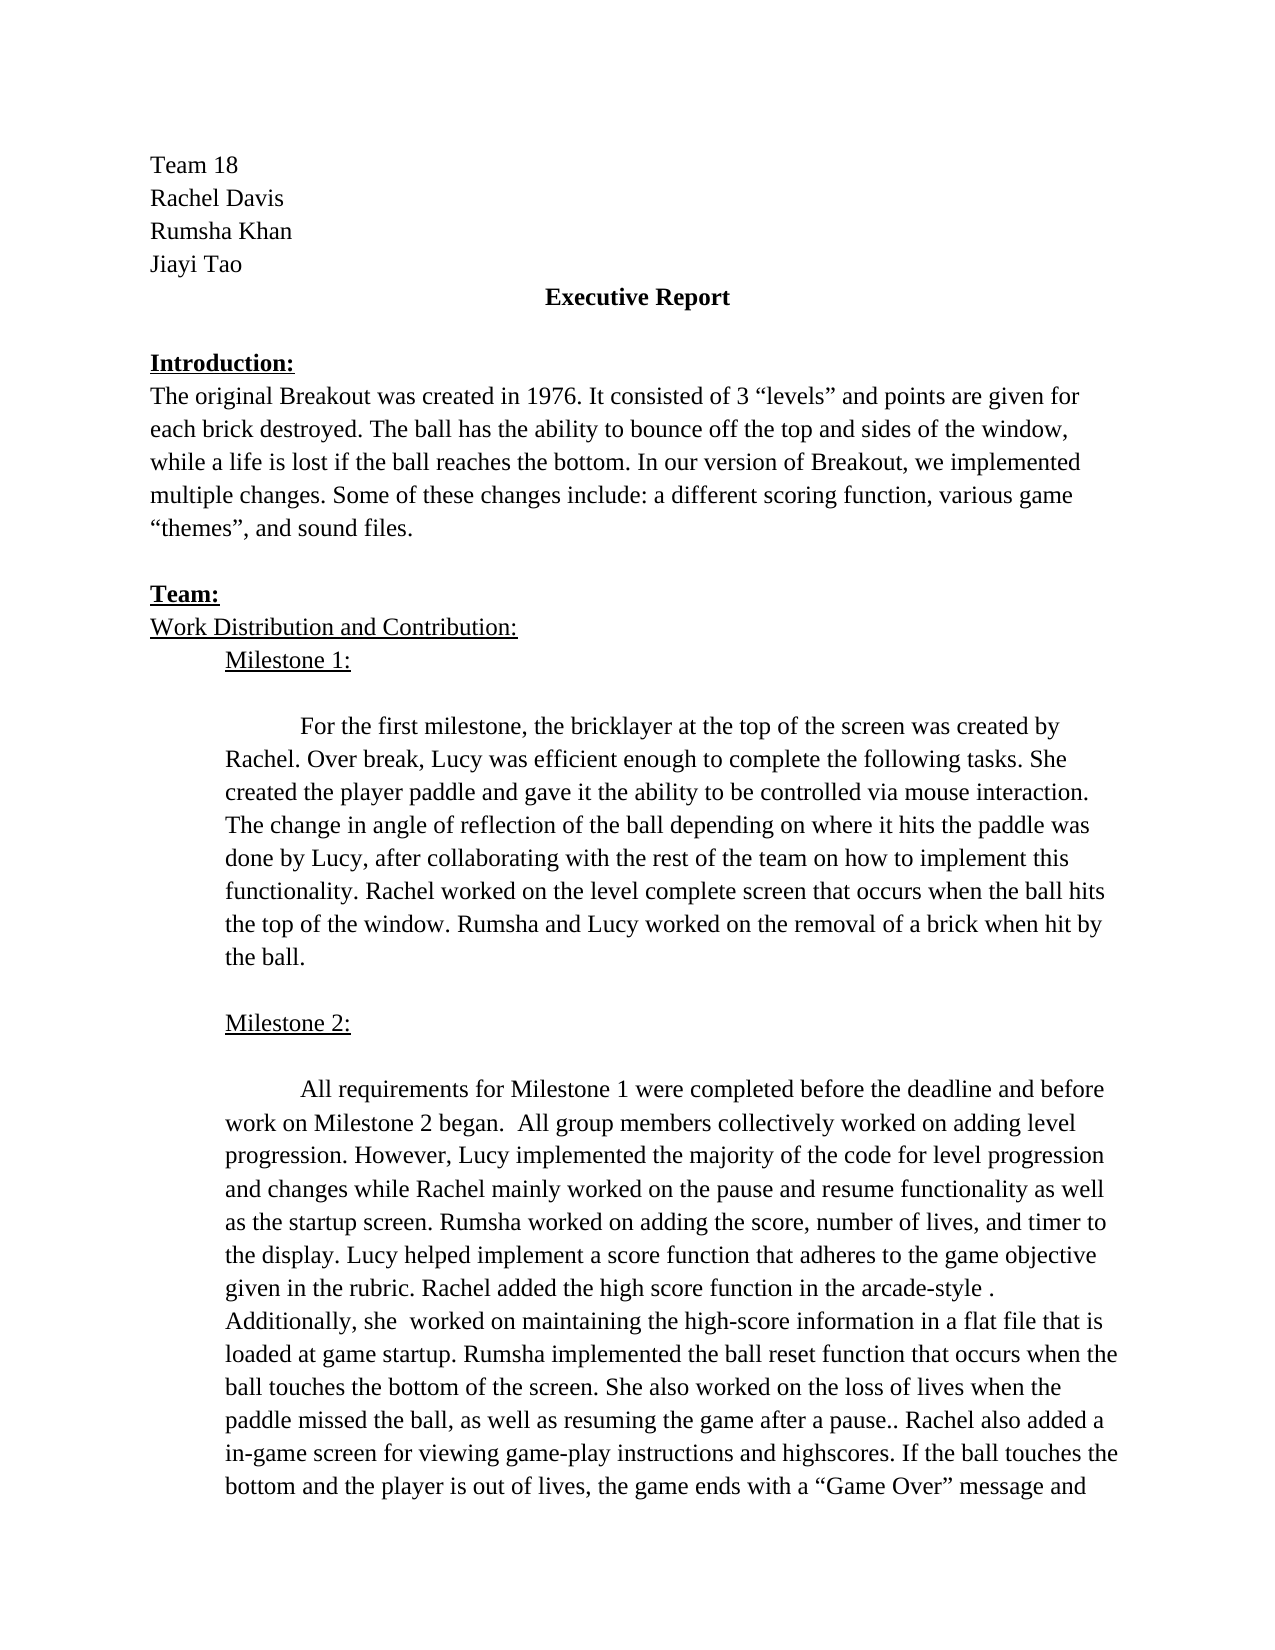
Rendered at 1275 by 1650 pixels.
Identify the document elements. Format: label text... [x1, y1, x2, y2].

text Introduction: [150, 348, 1125, 377]
text Jiayi Tao [150, 249, 1125, 278]
text Team 18 [150, 150, 1125, 179]
text For the first milestone, the bricklayer at the top of the screen was created by Rachel. Over break, Lucy was efficient enough to complete the following tasks. She created the player paddle and gave it the ability to be controlled via mouse interaction. The change in angle of reflection of the ball depending on where it hits the paddle was done by Lucy, after collaborating with the rest of the team on how to implement this functionality. Rachel worked on the level complete screen that occurs when the ball hits the top of the window. Rumsha and Lucy worked on the removal of a brick when hit by the ball. [225, 711, 1125, 971]
text Executive Report [150, 282, 1125, 311]
text Team: [150, 579, 1125, 608]
text Rumsha Khan [150, 216, 1125, 245]
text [225, 1074, 1125, 1499]
text Rachel Davis [150, 183, 1125, 212]
text Milestone 1: [150, 645, 1125, 674]
text Milestone 2: [225, 1008, 1125, 1037]
text The original Breakout was created in 1976. It consisted of 3 “levels” and points are given for each brick destroyed. The ball has the ability to bounce off the top and sides of the window, while a life is lost if the ball reaches the bottom. In our version of Breakout, we implemented multiple changes. Some of these changes include: a different scoring function, various game “themes”, and sound files. [150, 381, 1125, 542]
text Work Distribution and Contribution: [150, 612, 1125, 641]
